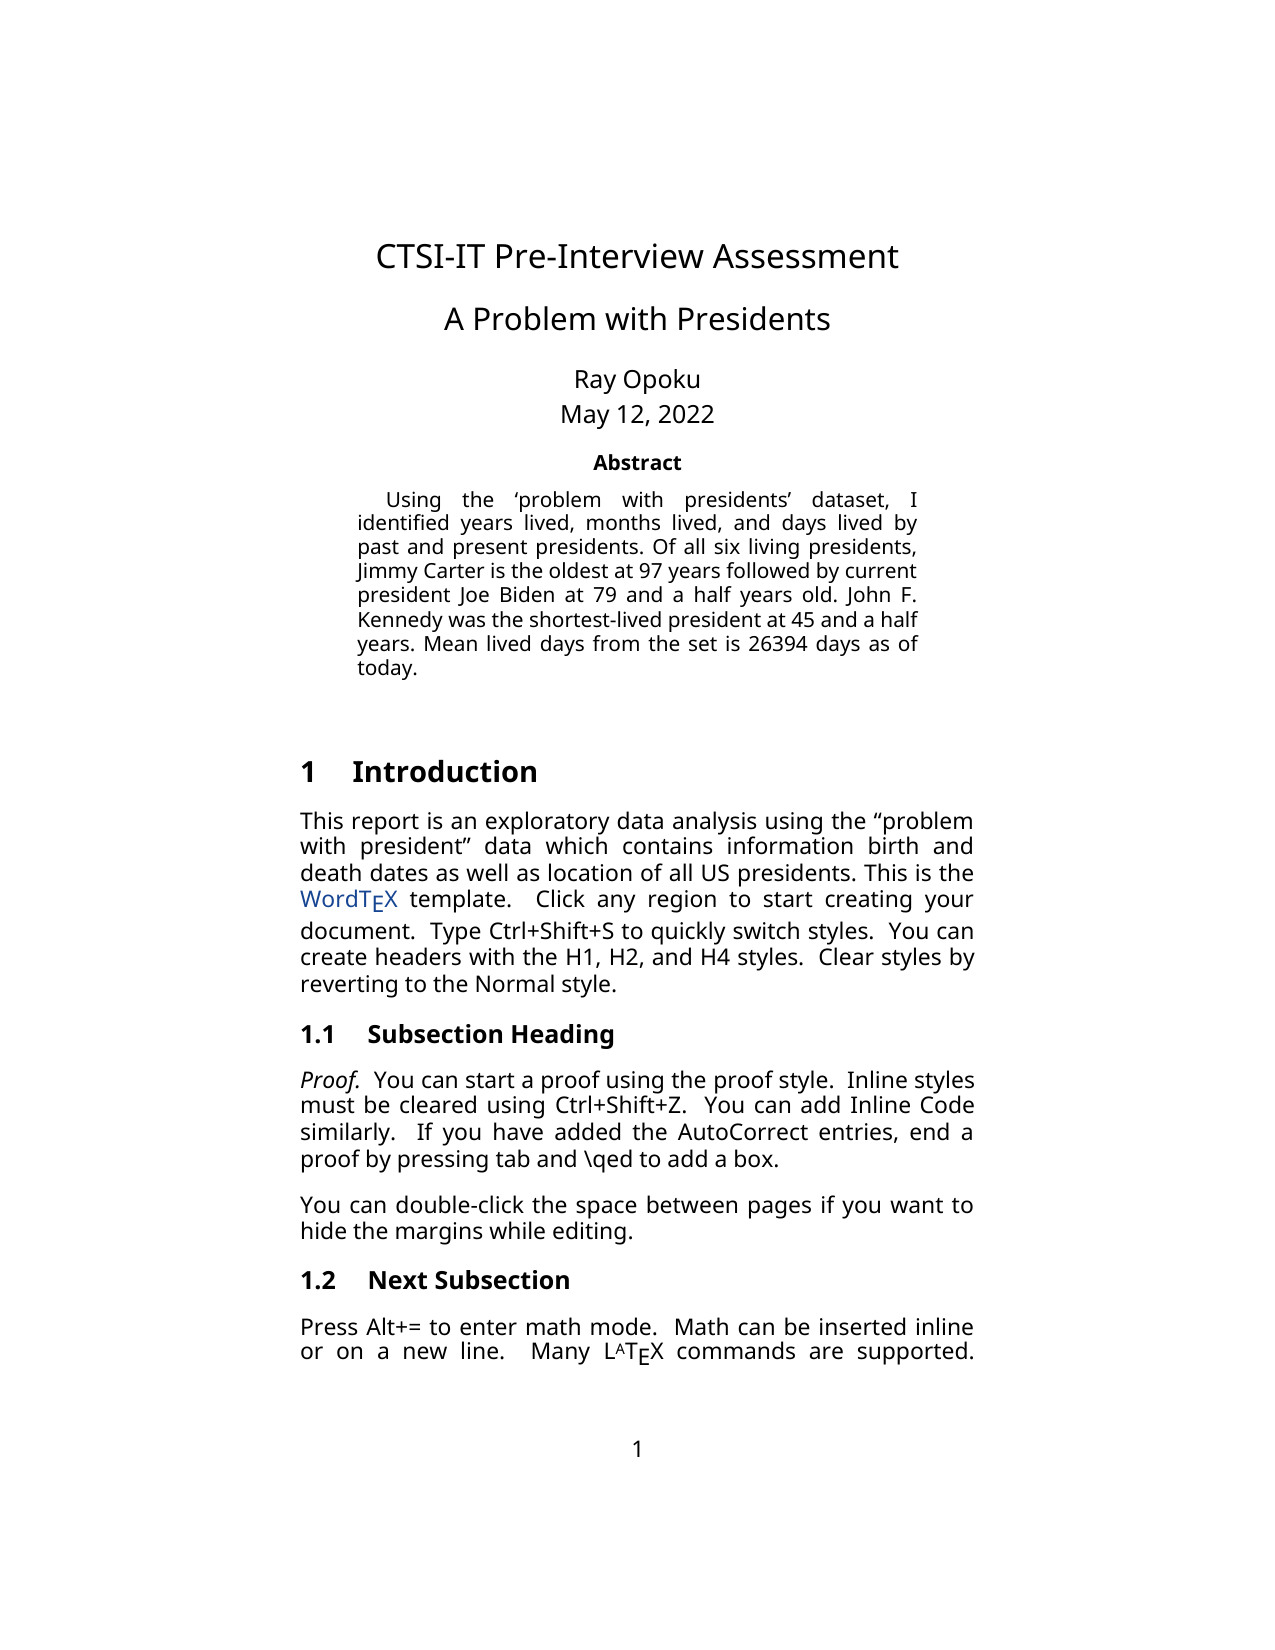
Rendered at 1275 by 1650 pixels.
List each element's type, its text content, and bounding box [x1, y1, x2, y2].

text This report is an exploratory data analysis using the “problem with president” data which contains information birth and death dates as well as location of all US presidents. This is the WordTeX template. Click any region to start creating your document. Type Ctrl+Shift+S to quickly switch styles. You can create headers with the H1, H2, and H4 styles. Clear styles by reverting to the Normal style. [300, 808, 975, 999]
text Using the ‘problem with presidents’ dataset, I identified years lived, months lived, and days lived by past and present presidents. Of all six living presidents, Jimmy Carter is the oldest at 97 years followed by current president Joe Biden at 79 and a half years old. John F. Kennedy was the shortest-lived president at 45 and a half years. Mean lived days from the set is 26394 days as of today. [357, 488, 918, 682]
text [300, 1314, 975, 1372]
text You can double-click the space between pages if you want to hide the margins while editing. [300, 1193, 975, 1246]
text You can start a proof using the proof style. Inline styles must be cleared using Ctrl+Shift+Z. You can add Inline Code similarly. If you have added the AutoCorrect entries, end a proof by pressing tab and \qed to add a box. □ [300, 1068, 975, 1174]
